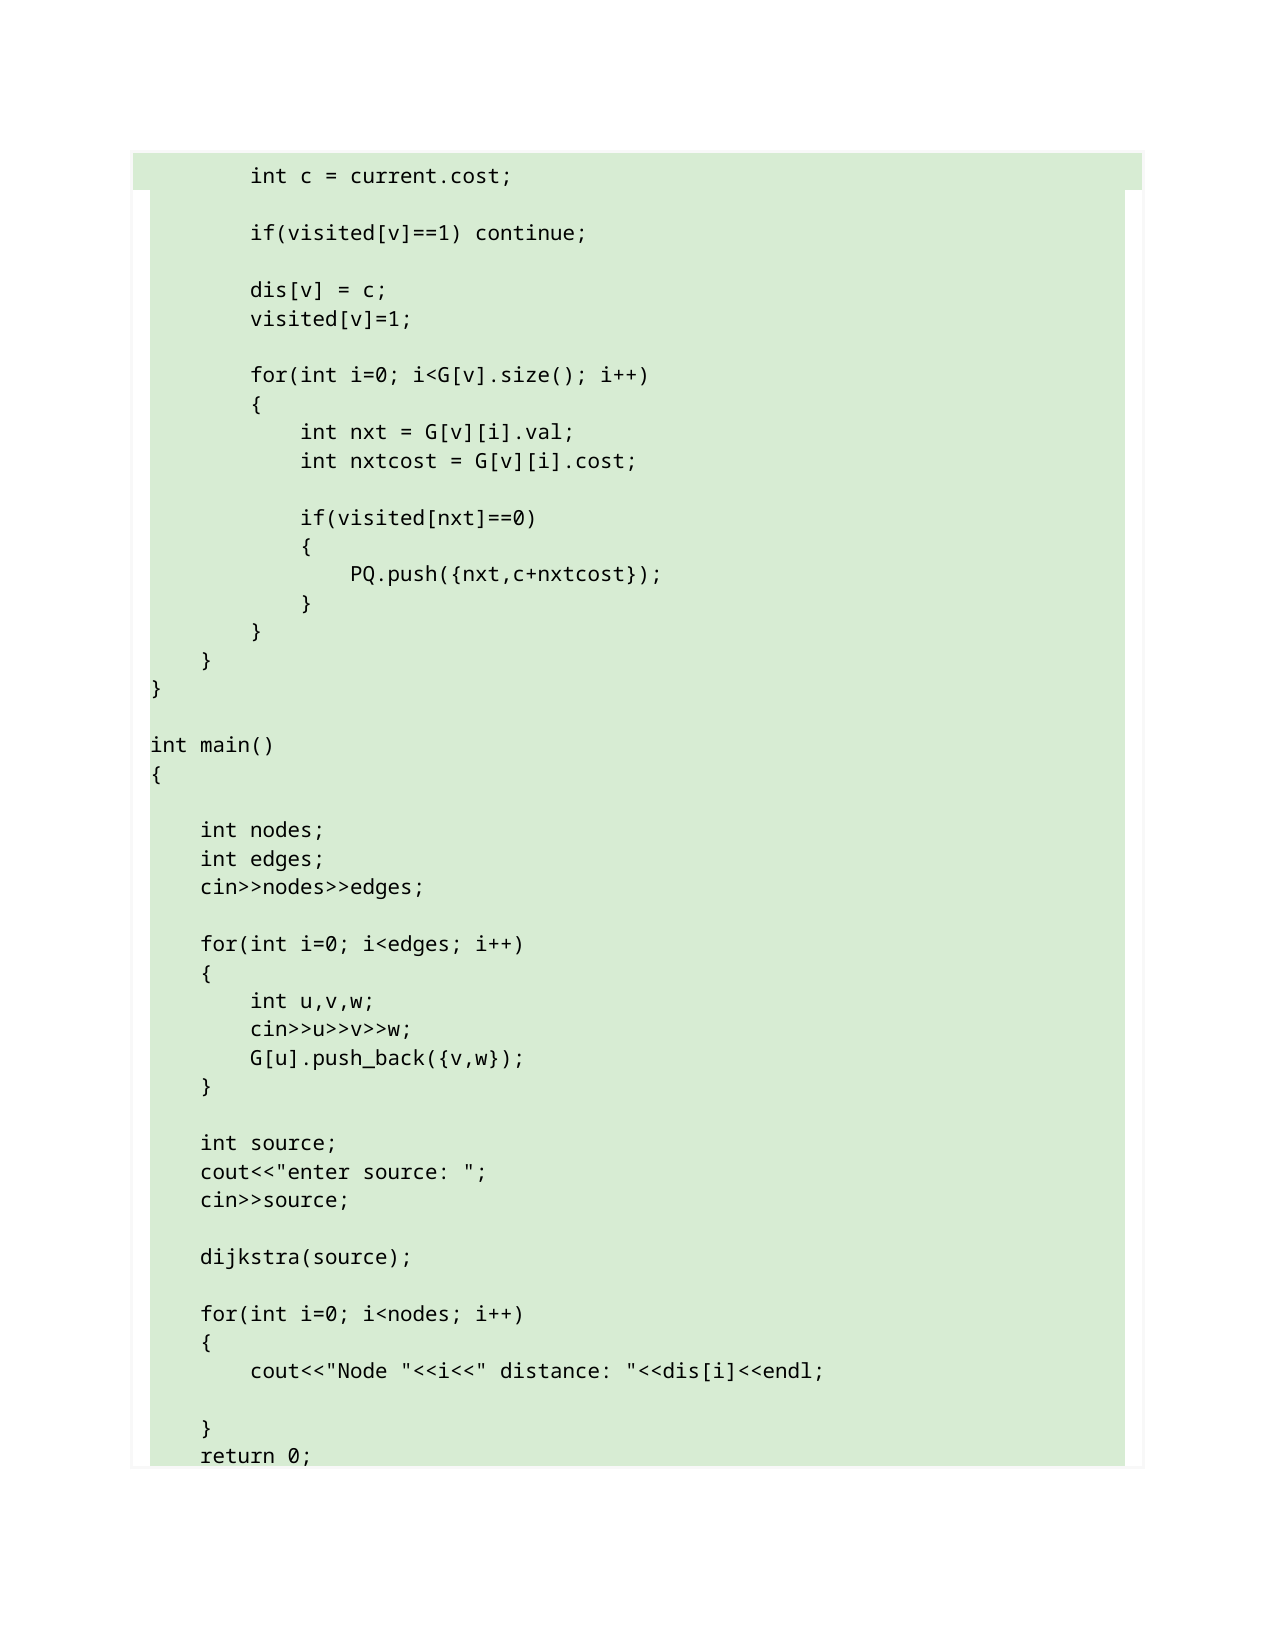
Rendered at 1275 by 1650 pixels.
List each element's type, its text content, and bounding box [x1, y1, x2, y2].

text cin>>u>>v>>w; [150, 1014, 1125, 1043]
text int nxt = G[v][i].val; [150, 417, 1125, 446]
text } [150, 1071, 1125, 1100]
text if(visited[nxt]==0) [150, 503, 1125, 531]
text cout<<"Node "<<i<<" distance: "<<dis[i]<<endl; [150, 1356, 1125, 1384]
text int u,v,w; [150, 986, 1125, 1014]
text int main() [150, 730, 1125, 759]
text PQ.push({nxt,c+nxtcost}); [150, 559, 1125, 588]
text int nxtcost = G[v][i].cost; [150, 446, 1125, 474]
text visited[v]=1; [150, 304, 1125, 332]
text int source; [150, 1128, 1125, 1157]
text { [150, 958, 1125, 986]
text } [150, 616, 1125, 645]
text cout<<"enter source: "; [150, 1157, 1125, 1185]
text { [150, 531, 1125, 559]
text for(int i=0; i<nodes; i++) [150, 1299, 1125, 1327]
text return 0; [150, 1441, 1125, 1466]
text { [150, 759, 1125, 787]
text cin>>source; [150, 1185, 1125, 1214]
text cin>>nodes>>edges; [150, 872, 1125, 901]
text G[u].push_back({v,w}); [150, 1043, 1125, 1071]
text int c = current.cost; [133, 153, 1142, 190]
text for(int i=0; i<G[v].size(); i++) [150, 361, 1125, 389]
text dijkstra(source); [150, 1242, 1125, 1271]
text } [150, 645, 1125, 673]
text for(int i=0; i<edges; i++) [150, 929, 1125, 958]
text } [150, 588, 1125, 616]
text int nodes; [150, 816, 1125, 844]
text if(visited[v]==1) continue; [150, 218, 1125, 247]
text } [150, 673, 1125, 702]
text dis[v] = c; [150, 275, 1125, 304]
text } [150, 1413, 1125, 1441]
text { [150, 1327, 1125, 1356]
text int edges; [150, 844, 1125, 872]
text { [150, 389, 1125, 417]
